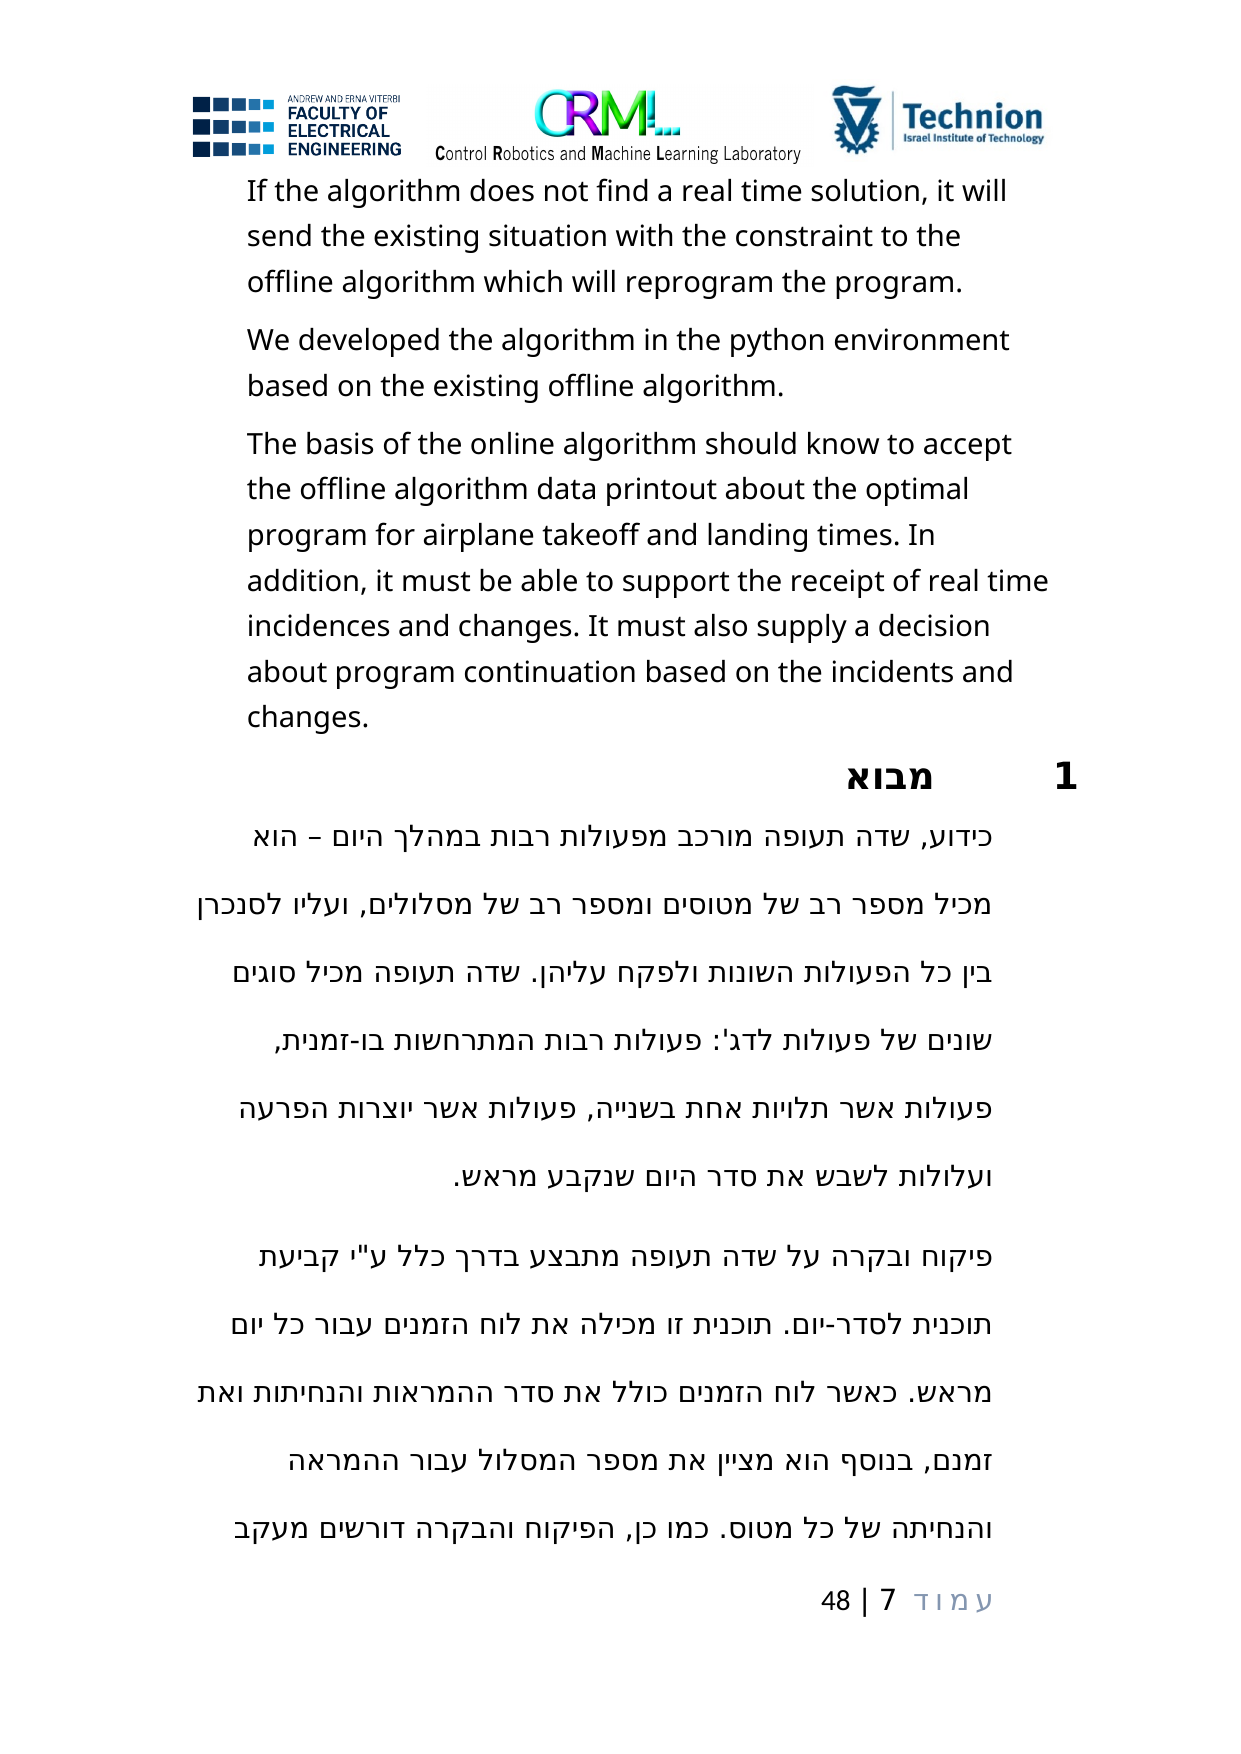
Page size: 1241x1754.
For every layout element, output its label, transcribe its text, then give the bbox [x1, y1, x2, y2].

picture [426, 84, 814, 167]
subtitle מבוא [187, 755, 1053, 798]
picture [187, 87, 418, 165]
text If the algorithm does not find a real time solution, it will send the existing situation with the constraint to the offline algorithm which will reprogram the program. [247, 170, 1053, 301]
text כידוע, שדה תעופה מורכב מפעולות רבות במהלך היום – הוא מכיל מספר רב של מטוסים ומספר רב של מסלולים, ועליו לסנכרן בין כל הפעולות השונות ולפקח עליהן. שדה תעופה מכיל סוגים שונים של פעולות לדג': פעולות רבות המתרחשות בו-זמנית, פעולות אשר תלויות אחת בשנייה, פעולות אשר יוצרות הפרעה ועלולות לשבש את סדר היום שנקבע מראש. [187, 819, 994, 1193]
text We developed the algorithm in the python environment based on the existing offline algorithm. [247, 319, 1053, 404]
picture [820, 79, 1053, 162]
text The basis of the online algorithm should know to accept the offline algorithm data printout about the optimal program for airplane takeoff and landing times. In addition, it must be able to support the receipt of real time incidences and changes. It must also supply a decision about program continuation based on the incidents and changes. [247, 423, 1053, 736]
